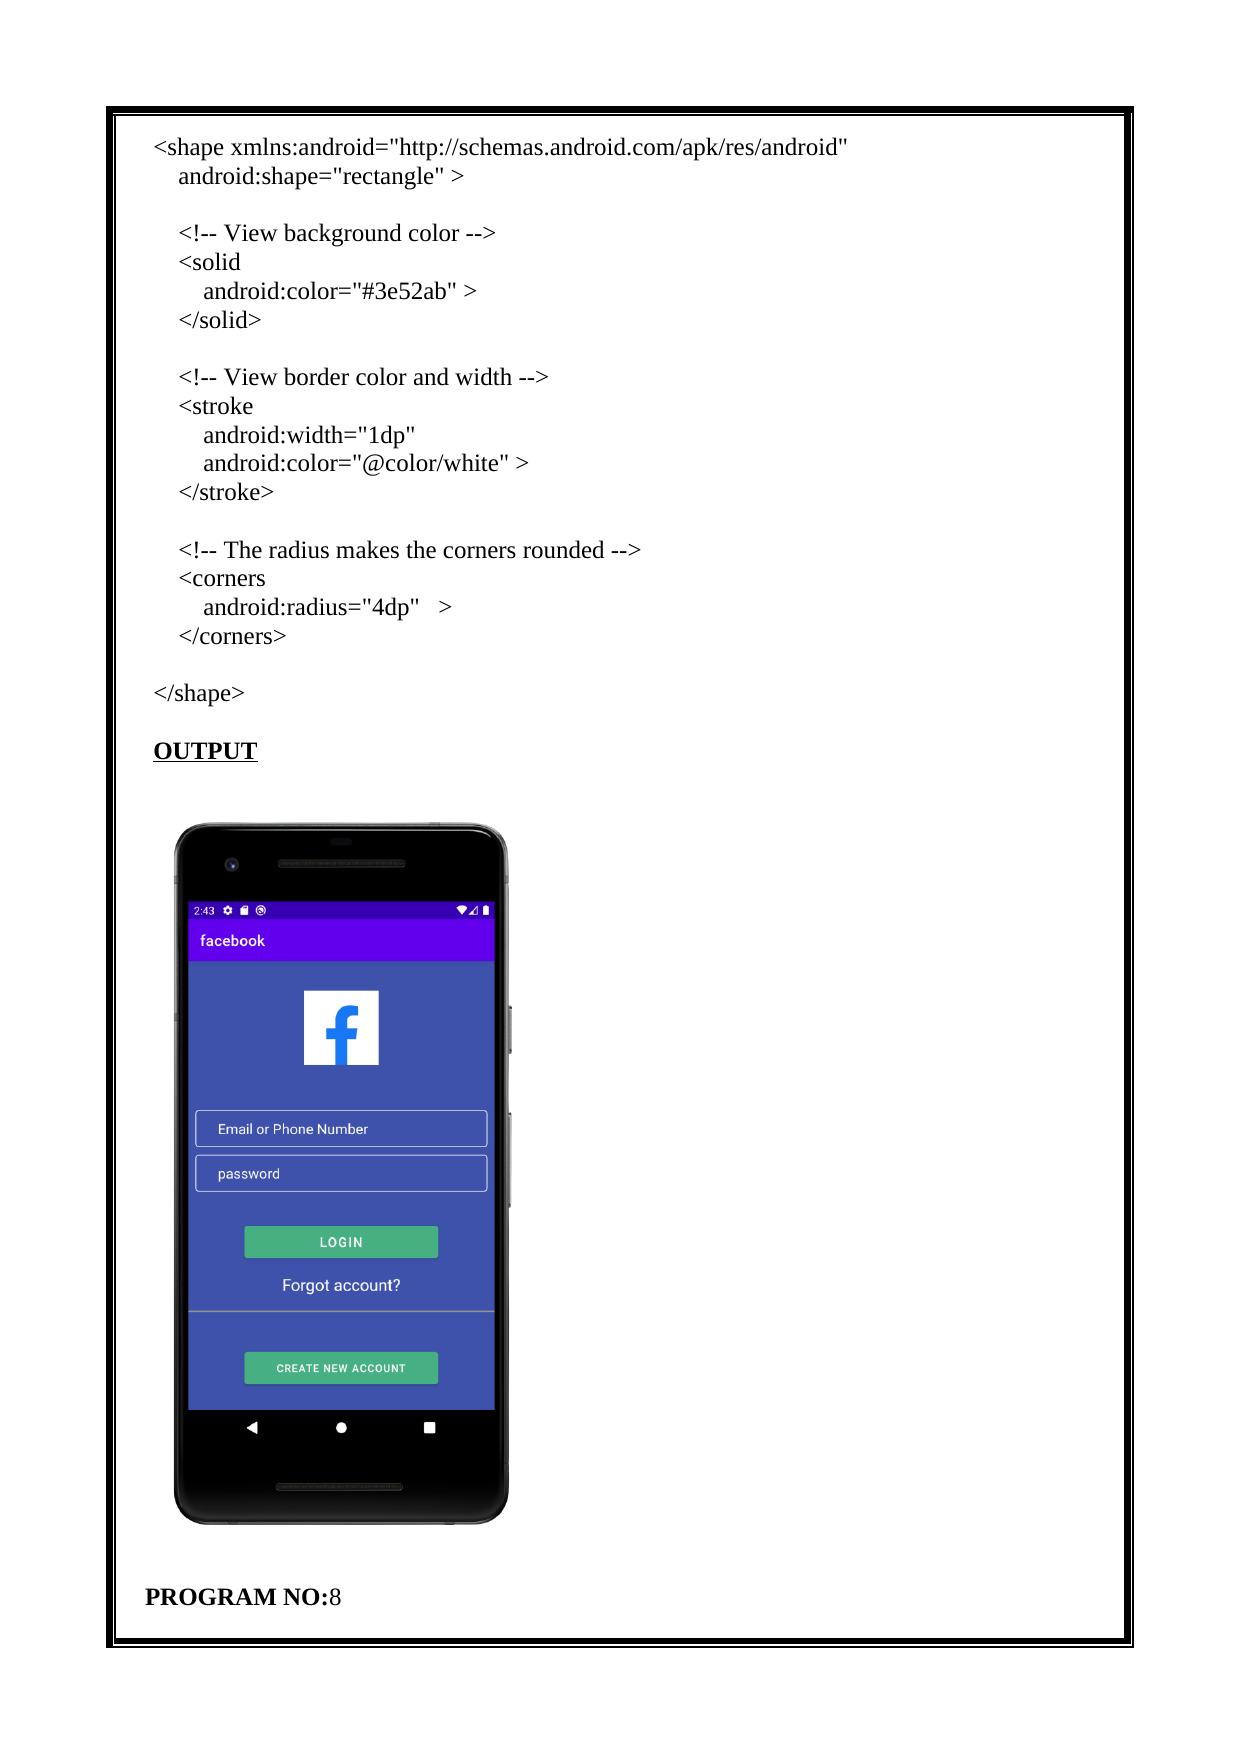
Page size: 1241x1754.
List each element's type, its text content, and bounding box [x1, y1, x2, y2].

text android:shape="rectangle" > [132, 161, 1108, 190]
text <solid [132, 247, 1108, 276]
text PROGRAM NO:8 [132, 1582, 1108, 1611]
text <shape xmlns:android="http://schemas.android.com/apk/res/android" [132, 132, 1108, 161]
text <stroke [132, 391, 1108, 420]
text </stroke> [132, 477, 1108, 506]
text <corners [132, 563, 1108, 592]
text </solid> [132, 305, 1108, 333]
text android:radius="4dp" > [132, 592, 1108, 621]
text <!-- View border color and width --> [132, 362, 1108, 391]
text android:width="1dp" [132, 420, 1108, 448]
text <!-- The radius makes the corners rounded --> [132, 535, 1108, 563]
text </corners> [132, 621, 1108, 650]
picture [173, 822, 512, 1525]
text android:color="#3e52ab" > [132, 276, 1108, 305]
text OUTPUT [132, 736, 1108, 765]
text </shape> [132, 678, 1108, 707]
text <!-- View background color --> [132, 218, 1108, 247]
text android:color="@color/white" > [132, 448, 1108, 477]
